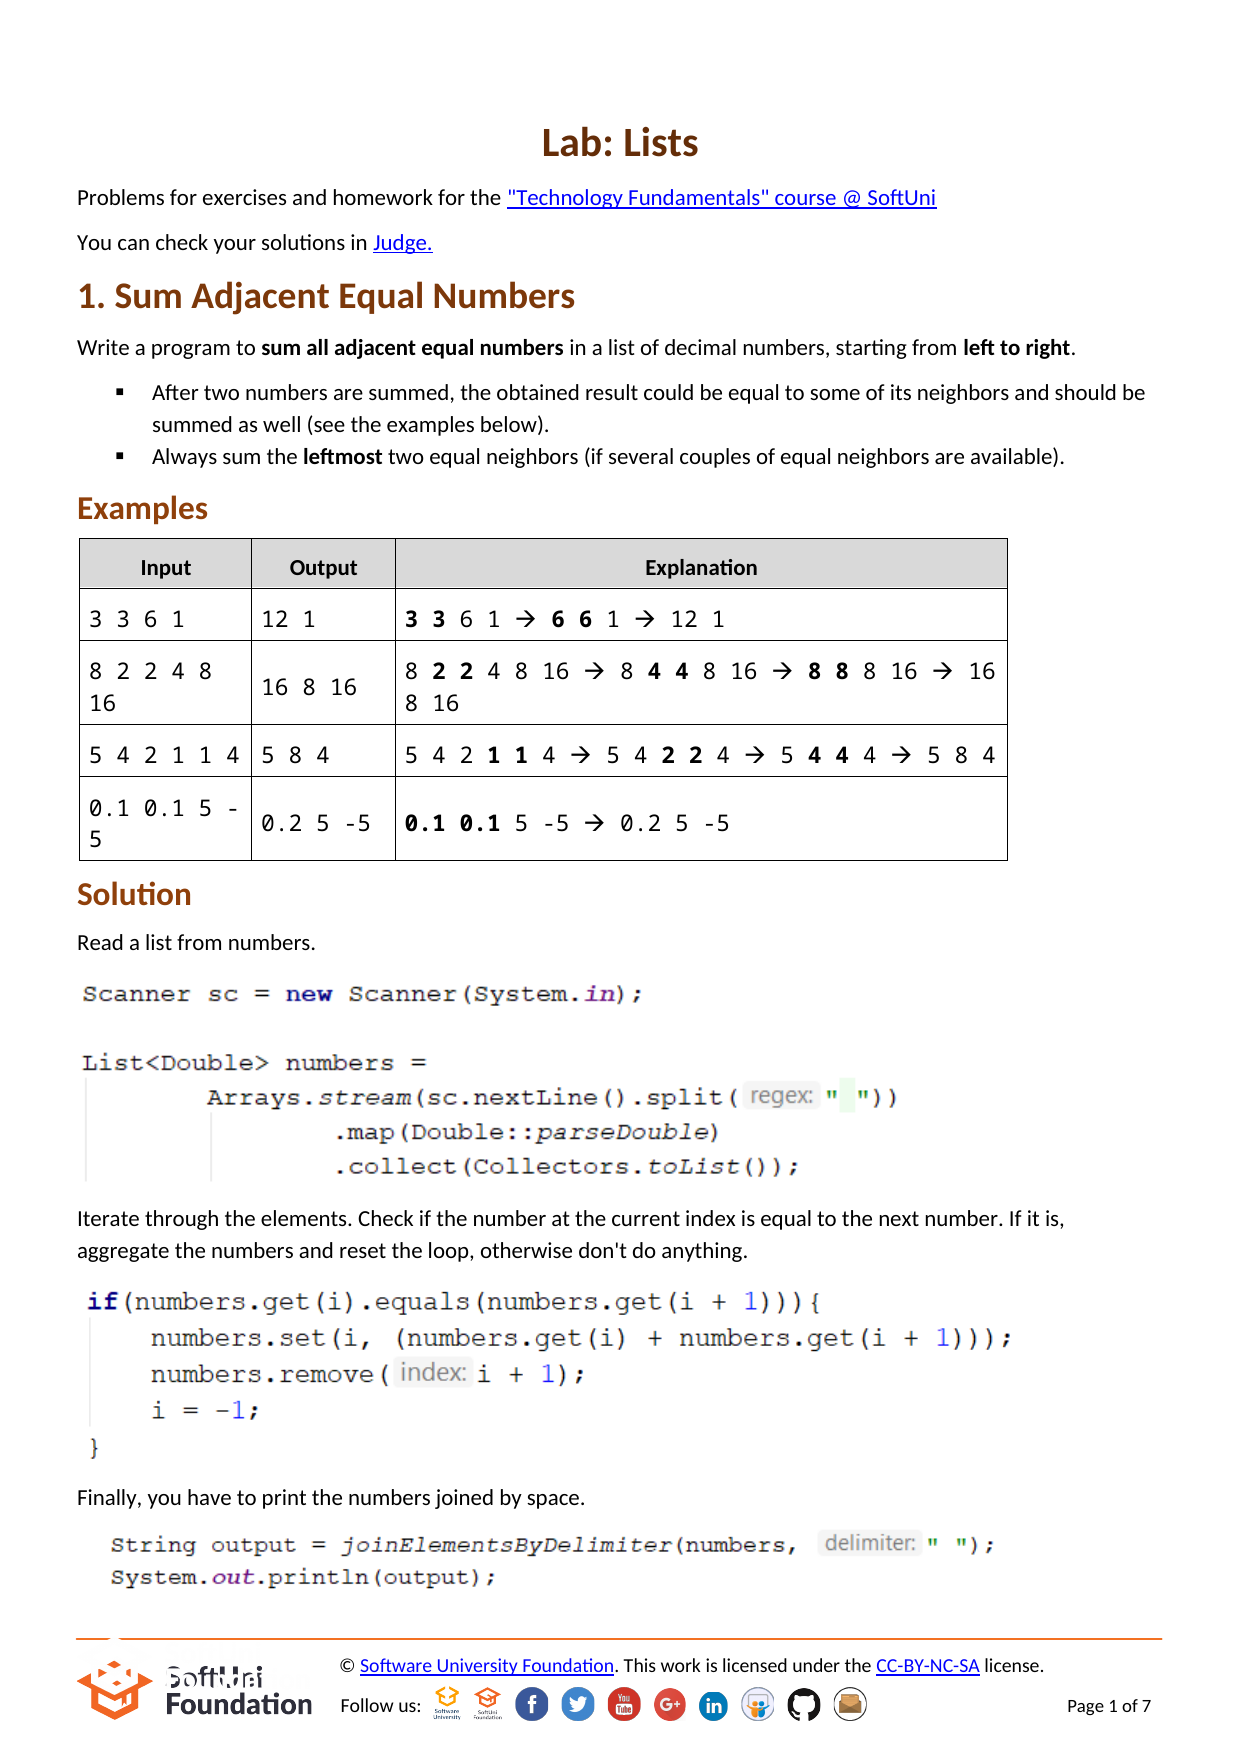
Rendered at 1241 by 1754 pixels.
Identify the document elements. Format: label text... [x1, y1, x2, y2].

table_header Output [252, 539, 395, 587]
picture [699, 1712, 707, 1721]
list After two numbers are summed, the obtained result could be equal to some of its neighbors and should be summed as well (see the examples below). [114, 378, 1163, 438]
picture [787, 1688, 821, 1721]
table_cell 5 8 4 [252, 725, 395, 776]
picture [433, 1686, 461, 1721]
picture [515, 1687, 549, 1721]
picture [607, 1687, 641, 1721]
list Always sum the leftmost two equal neighbors (if several couples of equal neighbors are available). [114, 442, 1163, 471]
table_cell 16 8 16 [252, 641, 395, 724]
table_header Input [80, 539, 251, 587]
text You can check your solutions in Judge. [77, 228, 1163, 256]
table_header Explanation [396, 539, 1007, 587]
picture [699, 1692, 705, 1700]
picture [741, 1687, 774, 1721]
text Iterate through the elements. Check if the number at the current index is equal to the next number. If it is, aggregate the numbers and reset the loop, otherwise don't do anything. [77, 1204, 1163, 1264]
table_cell 8 2 2 4 8 16 8 4 4 8 16 8 8 8 16 16 8 16 [396, 641, 1007, 724]
subtitle Examples [77, 487, 1163, 528]
picture [833, 1687, 867, 1721]
table_cell 5 4 2 1 1 4 5 4 2 2 4 5 4 4 4 5 8 4 [396, 725, 1007, 776]
subtitle Lab: Lists [77, 116, 1163, 167]
picture [720, 1712, 728, 1721]
table_cell 3 3 6 1 6 6 1 12 1 [396, 589, 1007, 640]
text Write a program to sum all adjacent equal numbers in a list of decimal numbers, starting from left to right. [77, 333, 1163, 361]
text Problems for exercises and homework for the "Technology Fundamentals" course @ SoftUni [77, 183, 1163, 211]
picture [473, 1687, 502, 1721]
table_cell 0.2 5 -5 [252, 777, 395, 860]
text Read a list from numbers. [77, 928, 1163, 957]
table_cell 0.1 0.1 5 -5 [80, 777, 251, 860]
table_cell 0.1 0.1 5 -5 0.2 5 -5 [396, 777, 1007, 860]
table_cell 5 4 2 1 1 4 [80, 725, 251, 776]
picture [76, 1636, 312, 1720]
table_cell 3 3 6 1 [80, 589, 251, 640]
picture [561, 1687, 595, 1721]
picture [76, 1280, 1022, 1467]
picture [76, 973, 915, 1188]
picture [654, 1688, 686, 1721]
picture [722, 1692, 728, 1700]
picture [76, 1527, 1022, 1606]
subtitle Sum Adjacent Equal Numbers [77, 272, 1163, 318]
text Finally, you have to print the numbers joined by space. [77, 1483, 1163, 1511]
picture [712, 1703, 721, 1712]
table_cell 12 1 [252, 589, 395, 640]
subtitle Solution [77, 873, 1163, 914]
table_cell 8 2 2 4 8 16 [80, 641, 251, 724]
